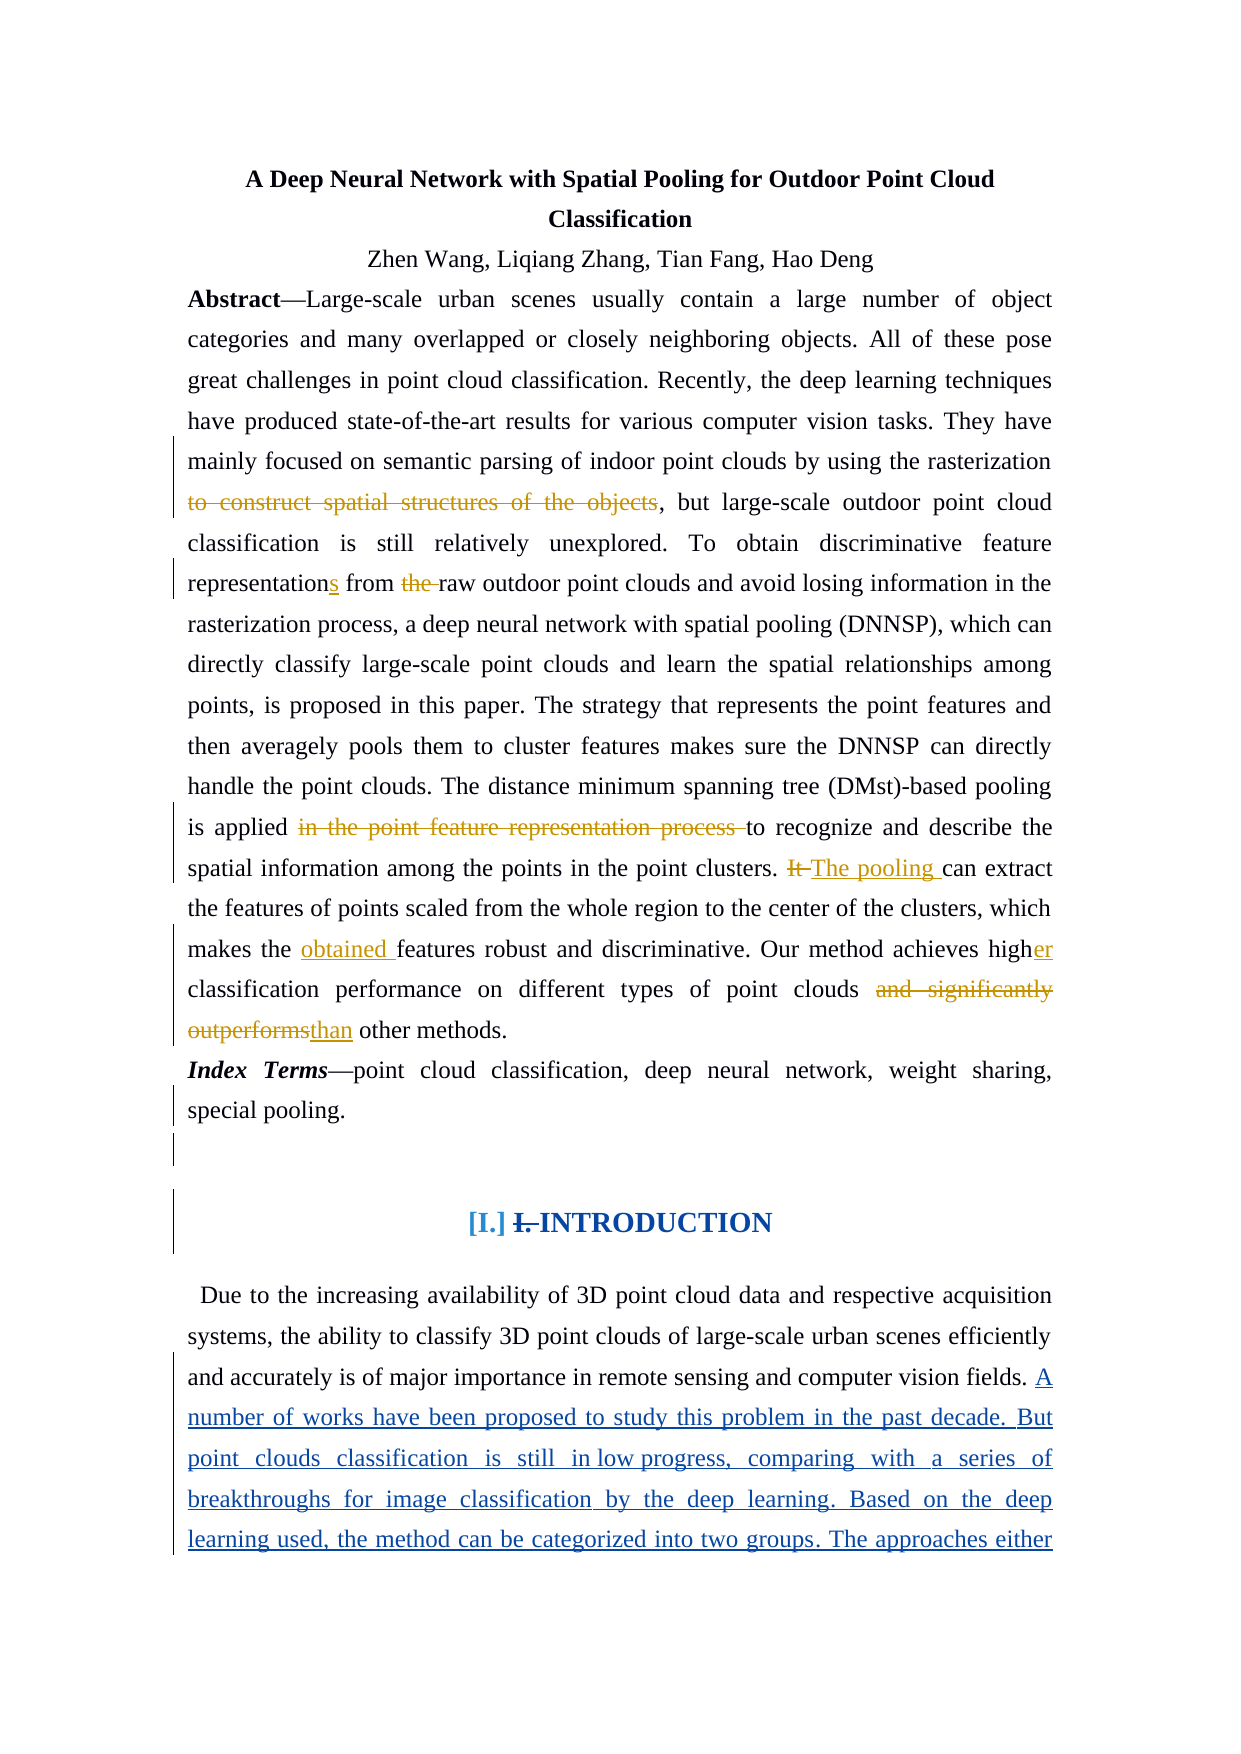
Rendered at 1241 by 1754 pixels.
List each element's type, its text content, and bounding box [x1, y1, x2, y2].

list INTRODUCTION [187, 1189, 1053, 1254]
text A Deep Neural Network with Spatial Pooling for Outdoor Point Cloud Classification [187, 162, 1053, 235]
text Index Terms—point cloud classification, deep neural network, weight sharing, special pooling. [187, 1053, 1053, 1126]
text Abstract—Large-scale urban scenes usually contain a large number of object categories and many overlapped or closely neighboring objects. All of these pose great challenges in point cloud classification. Recently, the deep learning techniques have produced state-of-the-art results for various computer vision tasks. They have mainly focused on semantic parsing of indoor point clouds by using the rasterization, but large-scale outdoor point cloud classification is still relatively unexplored. To obtain discriminative feature representation from raw outdoor point clouds and avoid losing information in the rasterization process, a deep neural network with spatial pooling (DNNSP), which can directly classify large-scale point clouds and learn the spatial relationships among points, is proposed in this paper. The strategy that represents the point features and then averagely pools them to cluster features makes sure the DNNSP can directly handle the point clouds. The distance minimum spanning tree (DMst)-based pooling is applied to recognize and describe the spatial information among the points in the point clusters. can extract the features of points scaled from the whole region to the center of the clusters, which makes the features robust and discriminative. Our method achieves high classification performance on different types of point clouds other methods. [187, 282, 1053, 1046]
text Zhen Wang, Liqiang Zhang, Tian Fang, Hao Deng [187, 242, 1053, 275]
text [187, 1510, 1053, 1549]
